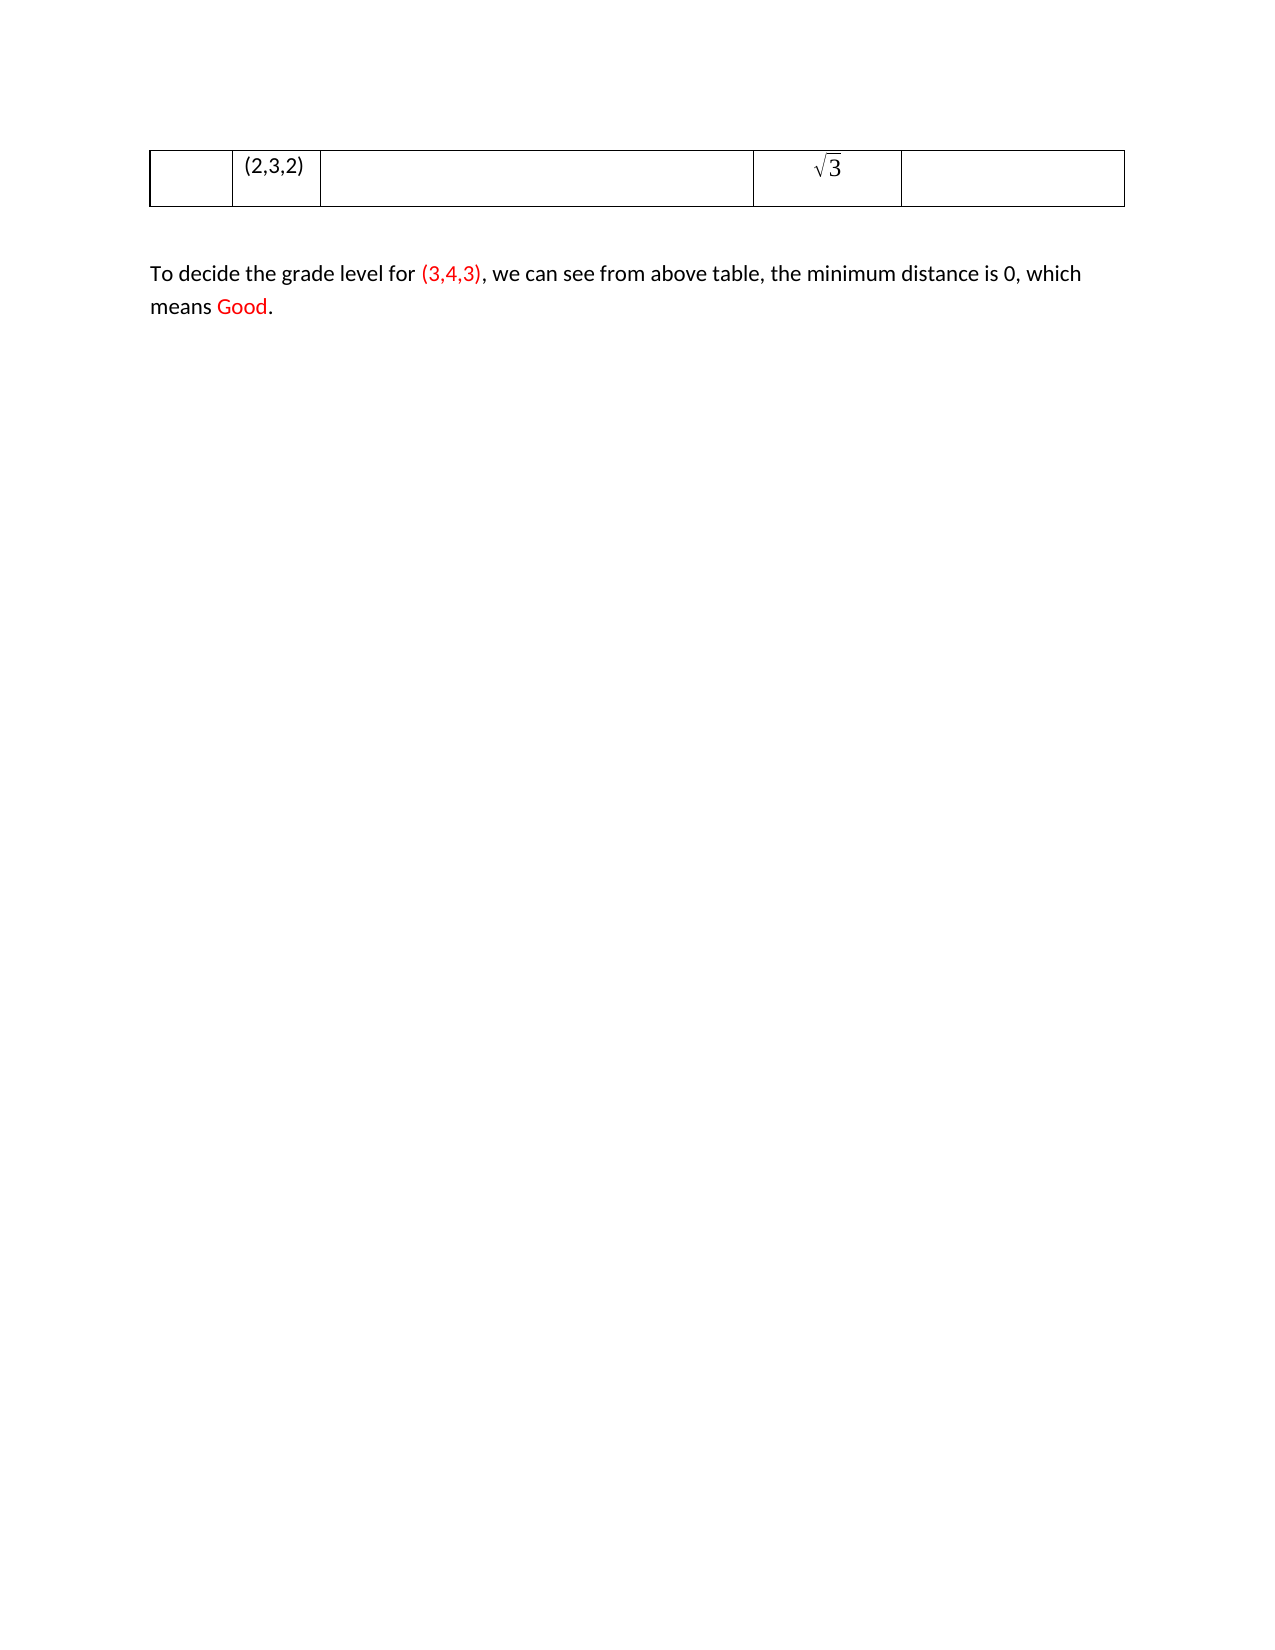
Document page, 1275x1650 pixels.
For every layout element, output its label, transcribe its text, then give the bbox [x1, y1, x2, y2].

table_cell [151, 151, 232, 206]
table_cell [321, 151, 753, 206]
table_cell (2,3,2) [233, 151, 320, 206]
table_cell [902, 151, 1124, 206]
table_cell [754, 151, 901, 206]
text To decide the grade level for (3,4,3), we can see from above table, the minimum distance is 0, which means Good. [150, 259, 1125, 320]
